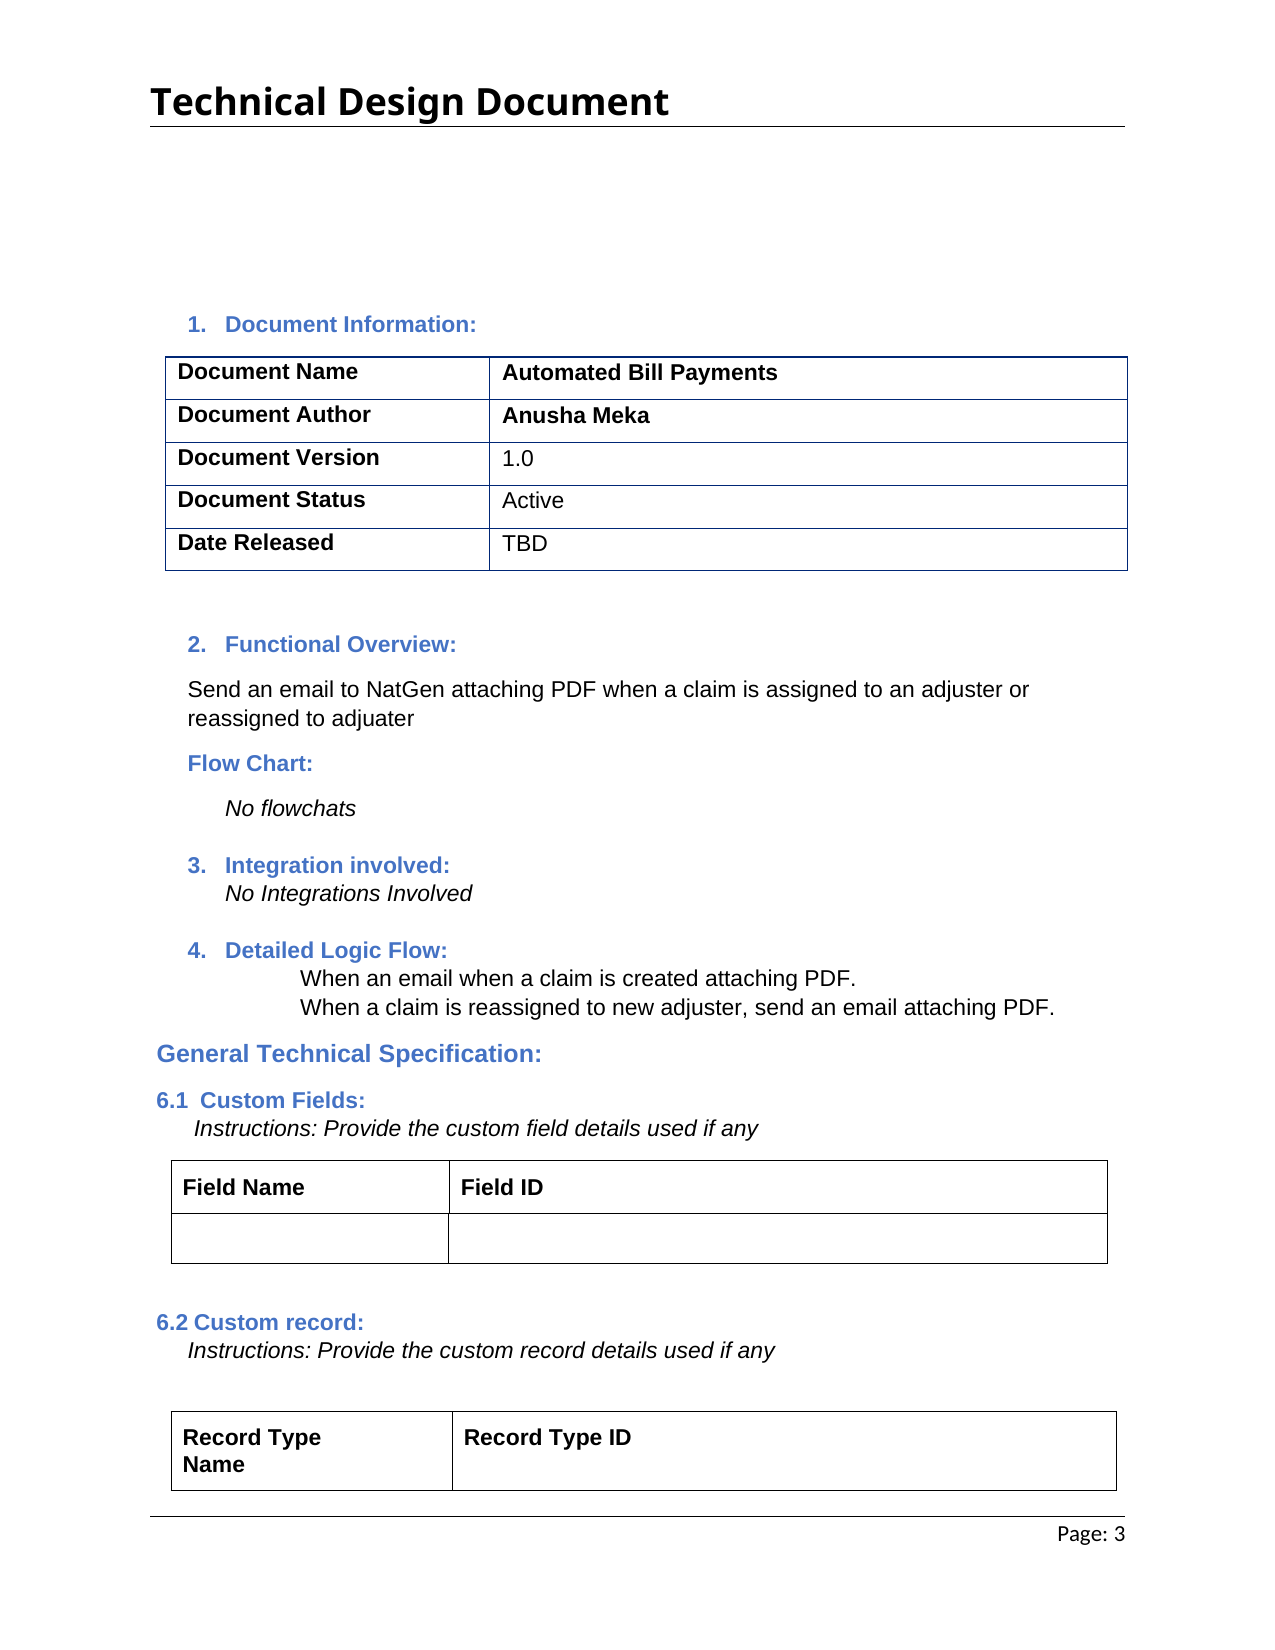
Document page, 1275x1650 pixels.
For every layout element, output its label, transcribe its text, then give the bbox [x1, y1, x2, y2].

list When an email when a claim is created attaching PDF. [300, 965, 1125, 992]
list Functional Overview: [187, 631, 1125, 657]
table_cell [172, 1214, 448, 1263]
table_cell Date Released [166, 529, 489, 570]
list Instructions: Provide the custom record details used if any [187, 1337, 1125, 1363]
text Send an email to NatGen attaching PDF when a claim is assigned to an adjuster or reassigned to adjuater [187, 676, 1125, 731]
table_cell Anusha Meka [490, 400, 1127, 442]
table_header Record Type ID [453, 1412, 1116, 1489]
text General Technical Specification: [150, 1039, 1125, 1068]
table_cell 1.0 [490, 443, 1127, 485]
table_cell [449, 1214, 1107, 1263]
table_cell TBD [490, 529, 1127, 570]
table_header Record Type Name [172, 1412, 452, 1489]
list Detailed Logic Flow: [187, 937, 1125, 963]
table_cell Document Author [166, 400, 489, 442]
list Integration involved: [187, 852, 1125, 878]
table_cell Document Version [166, 443, 489, 485]
table_header Automated Bill Payments [490, 358, 1127, 399]
table_header Document Name [166, 358, 489, 399]
table_cell Active [490, 486, 1127, 528]
list No Integrations Involved [225, 880, 1125, 906]
table_header Field ID [450, 1161, 1107, 1212]
list Document Information: [187, 311, 1125, 338]
list Instructions: Provide the custom field details used if any [194, 1115, 1125, 1141]
table_cell Document Status [166, 486, 489, 528]
table_header Field Name [172, 1161, 449, 1212]
list No flowchats [225, 795, 1125, 821]
list Custom record: [156, 1309, 1125, 1335]
text Flow Chart: [187, 749, 1125, 776]
list Custom Fields: [156, 1087, 1125, 1113]
list When a claim is reassigned to new adjuster, send an email attaching PDF. [300, 994, 1125, 1020]
